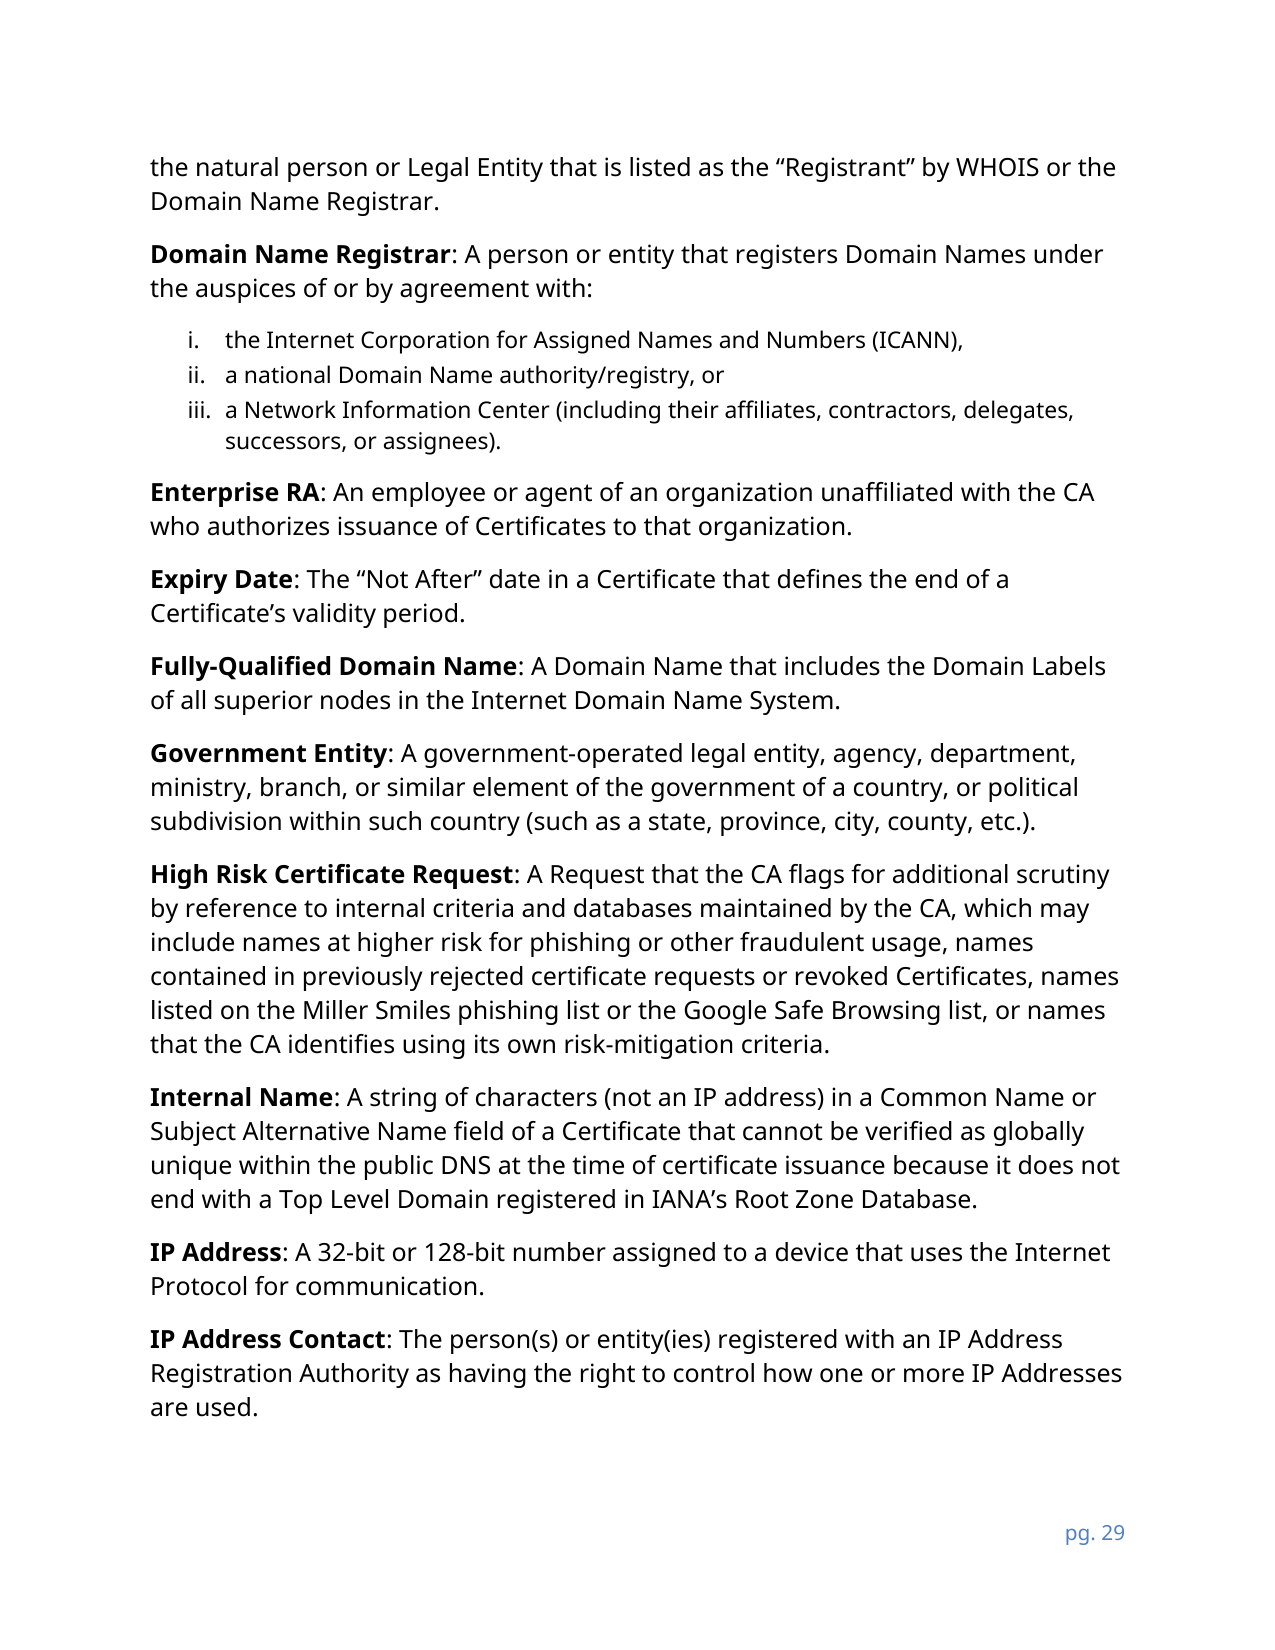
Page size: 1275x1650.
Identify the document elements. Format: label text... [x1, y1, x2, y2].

text IP Address Contact: The person(s) or entity(ies) registered with an IP Address Registration Authority as having the right to control how one or more IP Addresses are used. [150, 1322, 1125, 1424]
text Expiry Date: The “Not After” date in a Certificate that defines the end of a Certificate’s validity period. [150, 562, 1125, 630]
text High Risk Certificate Request: A Request that the CA flags for additional scrutiny by reference to internal criteria and databases maintained by the CA, which may include names at higher risk for phishing or other fraudulent usage, names contained in previously rejected certificate requests or revoked Certificates, names listed on the Miller Smiles phishing list or the Google Safe Browsing list, or names that the CA identifies using its own risk-mitigation criteria. [150, 857, 1125, 1061]
text Government Entity: A government-operated legal entity, agency, department, ministry, branch, or similar element of the government of a country, or political subdivision within such country (such as a state, province, city, county, etc.). [150, 736, 1125, 838]
list the Internet Corporation for Assigned Names and Numbers (ICANN), [187, 324, 1125, 355]
text Internal Name: A string of characters (not an IP address) in a Common Name or Subject Alternative Name field of a Certificate that cannot be verified as globally unique within the public DNS at the time of certificate issuance because it does not end with a Top Level Domain registered in IANA’s Root Zone Database. [150, 1080, 1125, 1216]
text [150, 150, 1125, 218]
list a Network Information Center (including their affiliates, contractors, delegates, successors, or assignees). [187, 394, 1125, 456]
text IP Address: A 32-bit or 128-bit number assigned to a device that uses the Internet Protocol for communication. [150, 1235, 1125, 1303]
list a national Domain Name authority/registry, or [187, 359, 1125, 390]
text Enterprise RA: An employee or agent of an organization unaffiliated with the CA who authorizes issuance of Certificates to that organization. [150, 475, 1125, 543]
text Domain Name Registrar: A person or entity that registers Domain Names under the auspices of or by agreement with: [150, 237, 1125, 305]
text Fully-Qualified Domain Name: A Domain Name that includes the Domain Labels of all superior nodes in the Internet Domain Name System. [150, 649, 1125, 717]
